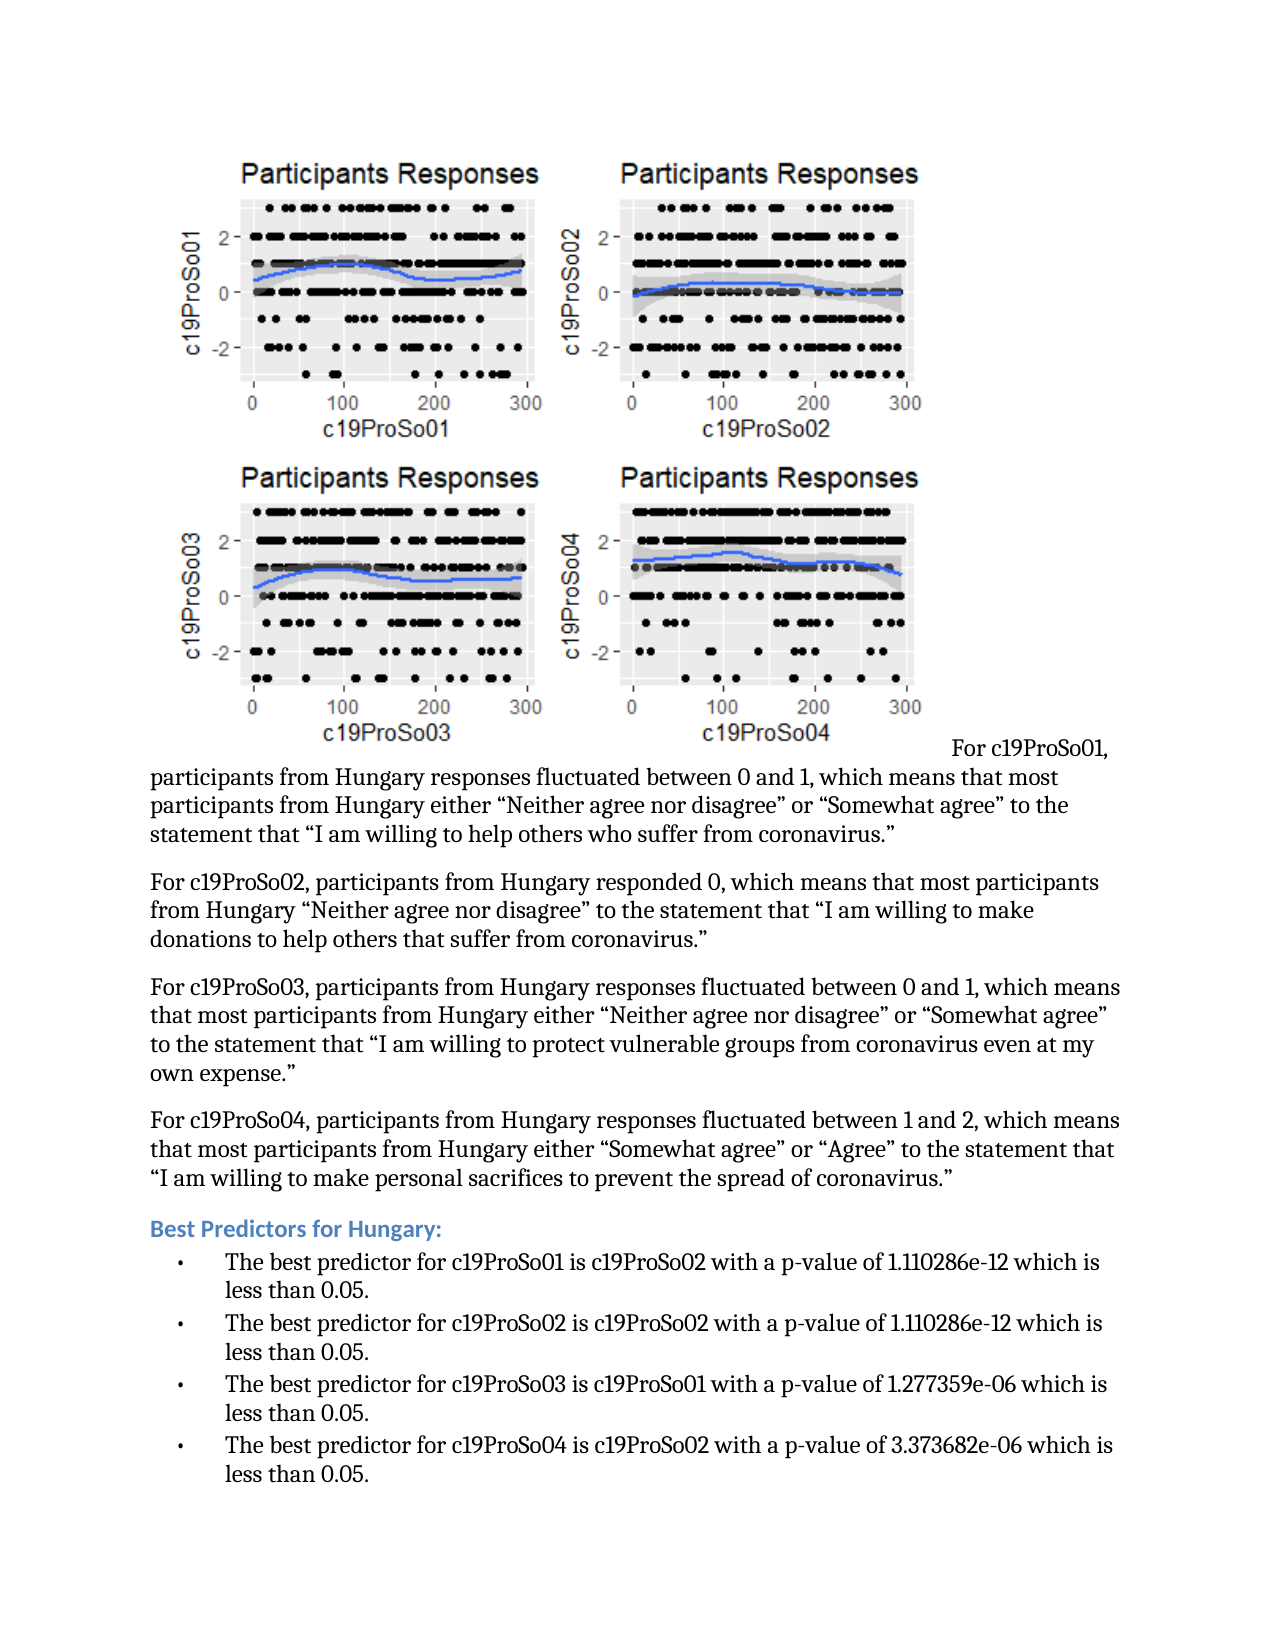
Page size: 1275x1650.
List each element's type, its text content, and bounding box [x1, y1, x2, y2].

text For c19ProSo04, participants from Hungary responses fluctuated between 1 and 2, which means that most participants from Hungary either “Somewhat agree” or “Agree” to the statement that “I am willing to make personal sacrifices to prevent the spread of coronavirus.” [150, 1106, 1125, 1193]
list The best predictor for c19ProSo02 is c19ProSo02 with a p-value of 1.110286e-12 which is less than 0.05. [175, 1309, 1125, 1366]
text For c19ProSo02, participants from Hungary responded 0, which means that most participants from Hungary “Neither agree nor disagree” to the statement that “I am willing to make donations to help others that suffer from coronavirus.” [150, 868, 1125, 954]
subtitle Best Predictors for Hungary: [150, 1213, 1125, 1244]
list The best predictor for c19ProSo01 is c19ProSo02 with a p-value of 1.110286e-12 which is less than 0.05. [175, 1248, 1125, 1305]
list The best predictor for c19ProSo04 is c19ProSo02 with a p-value of 3.373682e-06 which is less than 0.05. [175, 1431, 1125, 1489]
text For c19ProSo03, participants from Hungary responses fluctuated between 0 and 1, which means that most participants from Hungary either “Neither agree nor disagree” or “Somewhat agree” to the statement that “I am willing to protect vulnerable groups from coronavirus even at my own expense.” [150, 973, 1125, 1088]
list The best predictor for c19ProSo03 is c19ProSo01 with a p-value of 1.277359e-06 which is less than 0.05. [175, 1370, 1125, 1428]
picture [168, 150, 927, 757]
